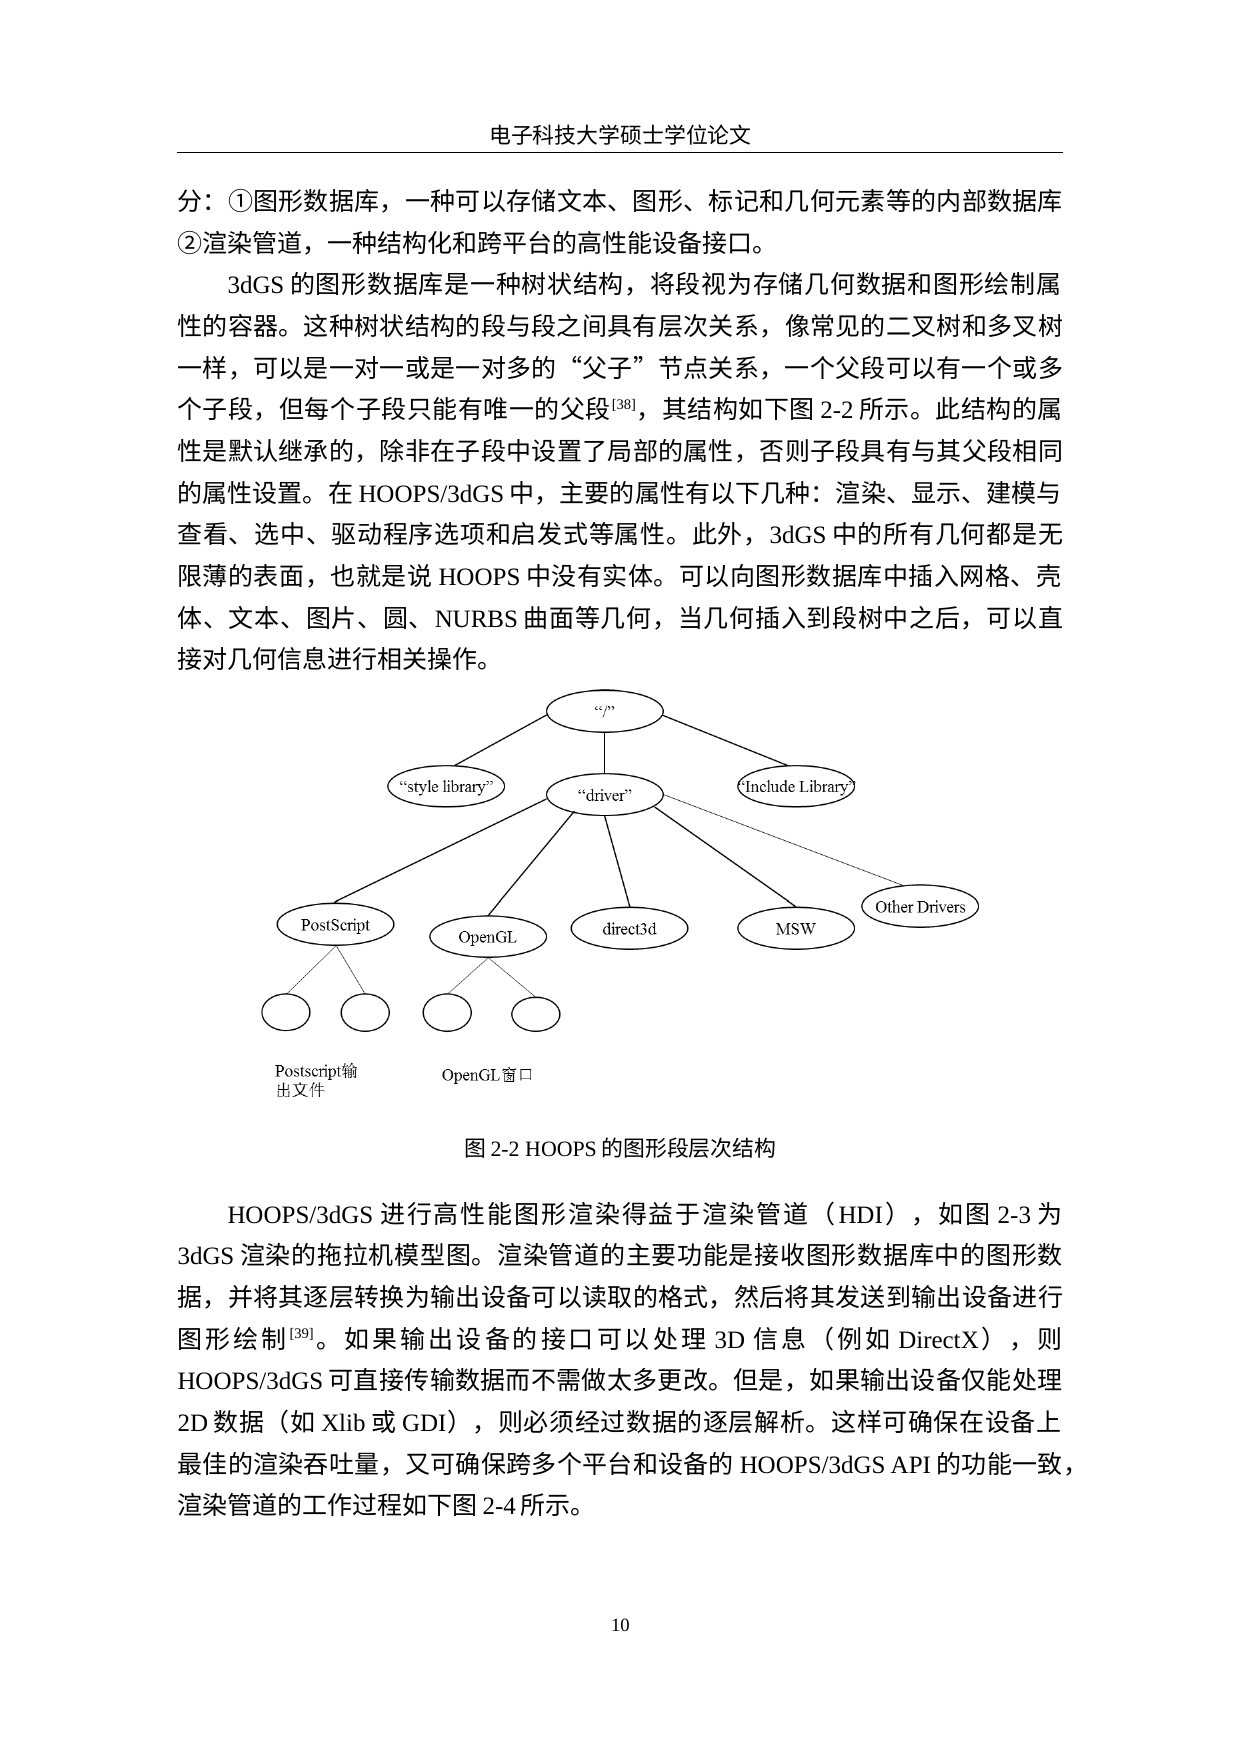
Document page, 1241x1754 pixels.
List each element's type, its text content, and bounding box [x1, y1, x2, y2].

picture [261, 689, 979, 1111]
text HOOPS/3dGS进行高性能图形渲染得益于渲染管道（HDI），如图2-3为3dGS渲染的拖拉机模型图。渲染管道的主要功能是接收图形数据库中的图形数据，并将其逐层转换为输出设备可以读取的格式，然后将其发送到输出设备进行图形绘制[39]。如果输出设备的接口可以处理3D信息（例如DirectX），则HOOPS/3dGS可直接传输数据而不需做太多更改。但是，如果输出设备仅能处理2D数据（如Xlib或GDI），则必须经过数据的逐层解析。这样可确保在设备上最佳的渲染吞吐量，又可确保跨多个平台和设备的HOOPS/3dGS API的功能一致，渲染管道的工作过程如下图2-4所示。 [177, 1190, 1063, 1523]
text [177, 177, 1063, 261]
text 3dGS的图形数据库是一种树状结构，将段视为存储几何数据和图形绘制属性的容器。这种树状结构的段与段之间具有层次关系，像常见的二叉树和多叉树一样，可以是一对一或是一对多的“父子”节点关系，一个父段可以有一个或多个子段，但每个子段只能有唯一的父段[38]，其结构如下图2-2所示。此结构的属性是默认继承的，除非在子段中设置了局部的属性，否则子段具有与其父段相同的属性设置。在HOOPS/3dGS中，主要的属性有以下几种：渲染、显示、建模与查看、选中、驱动程序选项和启发式等属性。此外，3dGS中的所有几何都是无限薄的表面，也就是说HOOPS中没有实体。可以向图形数据库中插入网格、壳体、文本、图片、圆、NURBS曲面等几何，当几何插入到段树中之后，可以直接对几何信息进行相关操作。 [177, 261, 1063, 677]
text 图2-2 HOOPS的图形段层次结构 [177, 1123, 1063, 1165]
